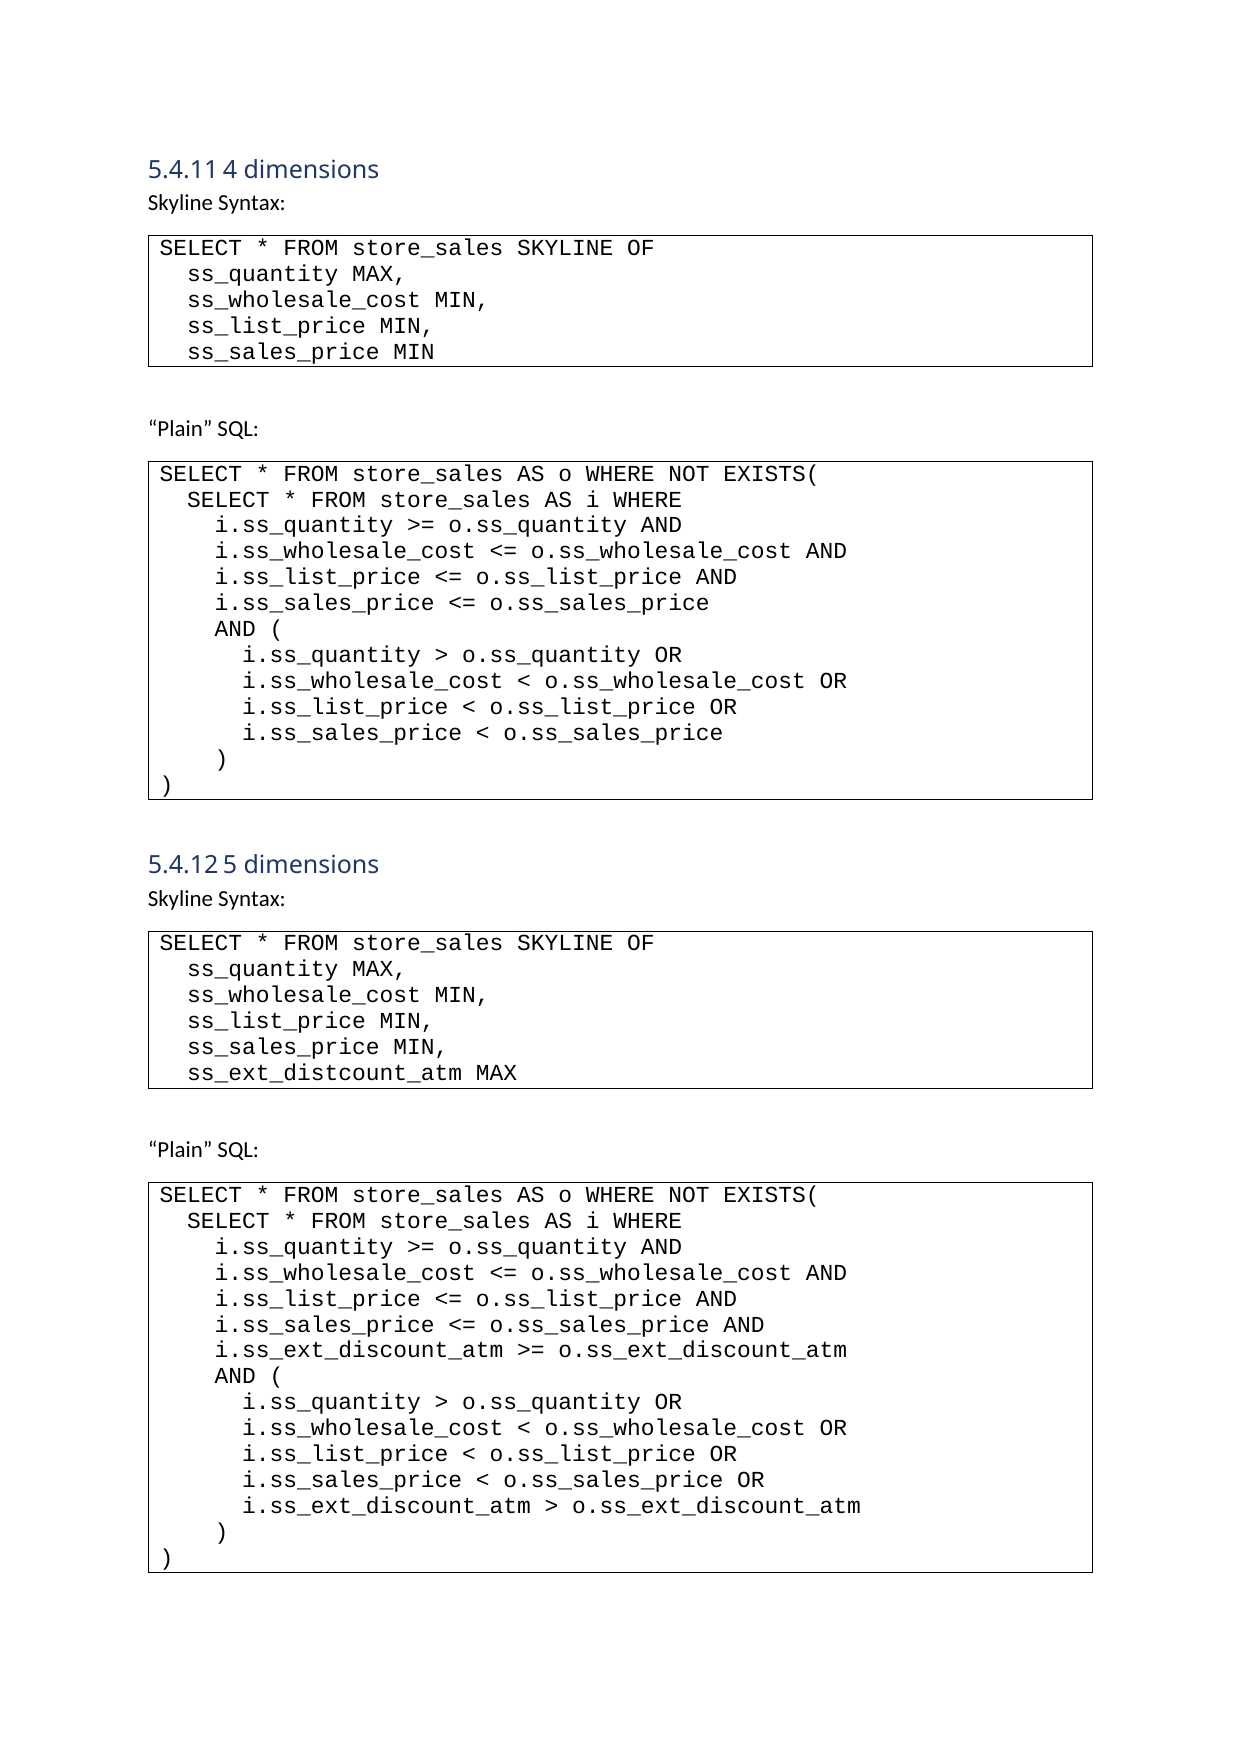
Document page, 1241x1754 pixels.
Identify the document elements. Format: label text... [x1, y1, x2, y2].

text Skyline Syntax: [148, 884, 1093, 912]
subtitle 4 dimensions [148, 152, 1093, 186]
subtitle 5 dimensions [148, 847, 1093, 881]
text “Plain” SQL: [148, 414, 1093, 442]
text “Plain” SQL: [148, 1135, 1093, 1163]
table_header SELECT * FROM store_sales SKYLINE OF ss_quantity MAX, ss_wholesale_cost MIN, ss_list_price MIN, ss_sales_price MIN, ss_ext_distcount_atm MAX [149, 932, 1092, 1087]
table_header SELECT * FROM store_sales AS o WHERE NOT EXISTS( SELECT * FROM store_sales AS i WHERE i.ss_quantity >= o.ss_quantity AND i.ss_wholesale_cost <= o.ss_wholesale_cost AND i.ss_list_price <= o.ss_list_price AND i.ss_sales_price <= o.ss_sales_price AND i.ss_ext_discount_atm >= o.ss_ext_discount_atm AND ( i.ss_quantity > o.ss_quantity OR i.ss_wholesale_cost < o.ss_wholesale_cost OR i.ss_list_price < o.ss_list_price OR i.ss_sales_price < o.ss_sales_price OR i.ss_ext_discount_atm > o.ss_ext_discount_atm ) ) [149, 1183, 1092, 1572]
table_header SELECT * FROM store_sales AS o WHERE NOT EXISTS( SELECT * FROM store_sales AS i WHERE i.ss_quantity >= o.ss_quantity AND i.ss_wholesale_cost <= o.ss_wholesale_cost AND i.ss_list_price <= o.ss_list_price AND i.ss_sales_price <= o.ss_sales_price AND ( i.ss_quantity > o.ss_quantity OR i.ss_wholesale_cost < o.ss_wholesale_cost OR i.ss_list_price < o.ss_list_price OR i.ss_sales_price < o.ss_sales_price ) ) [149, 462, 1092, 799]
text Skyline Syntax: [148, 188, 1093, 217]
table_header SELECT * FROM store_sales SKYLINE OF ss_quantity MAX, ss_wholesale_cost MIN, ss_list_price MIN, ss_sales_price MIN [149, 236, 1092, 366]
